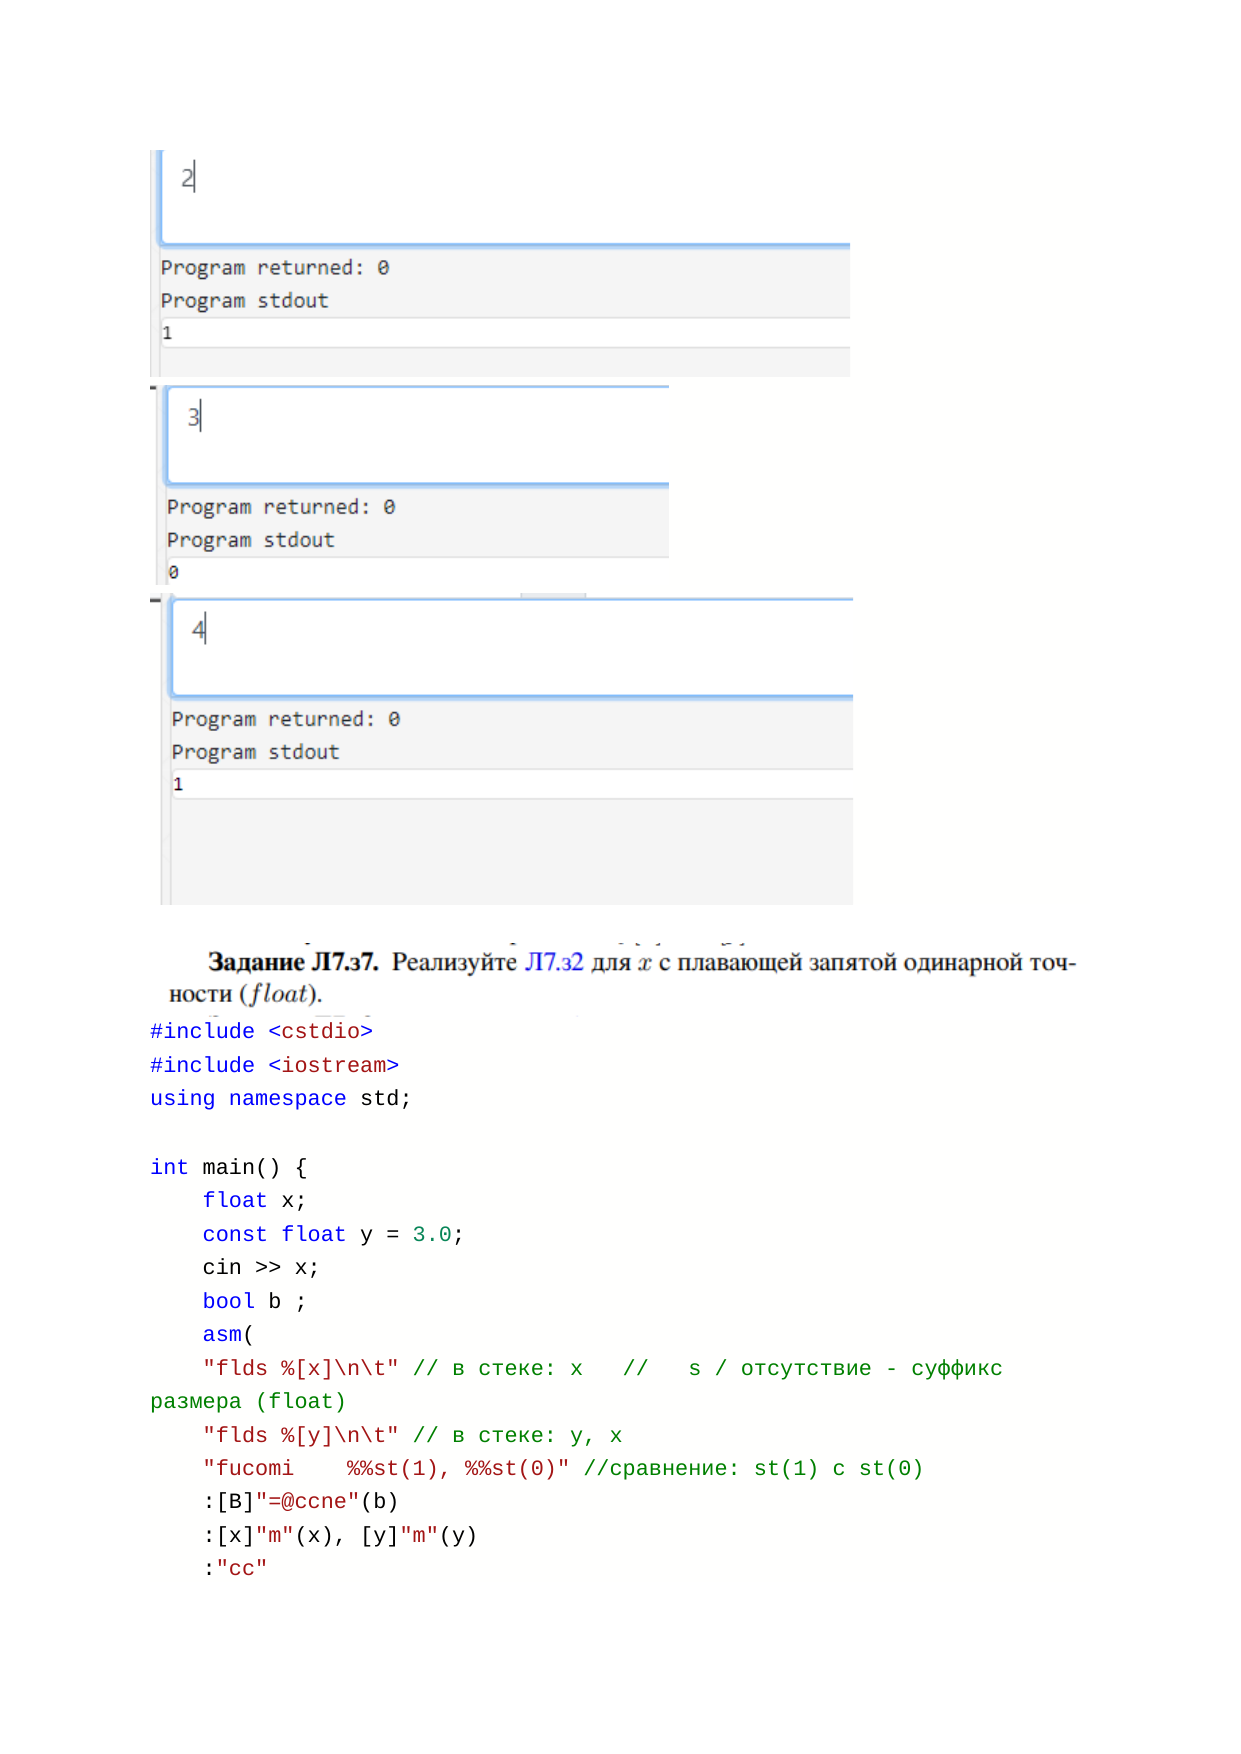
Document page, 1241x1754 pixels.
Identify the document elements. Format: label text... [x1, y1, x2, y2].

picture [150, 385, 669, 585]
picture [150, 150, 851, 377]
text int main() { [150, 1156, 1090, 1181]
text "fucomi %%st(1), %%st(0)" //сравнение: st(1) c st(0) [150, 1457, 1090, 1482]
text #include <cstdio> [150, 1020, 1090, 1045]
text :[B]"=@ccne"(b) [150, 1491, 1090, 1515]
text const float y = 3.0; [150, 1223, 1090, 1248]
text asm( [150, 1323, 1090, 1348]
text :"cc" [150, 1557, 1090, 1582]
text cin >> x; [150, 1257, 1090, 1281]
text using namespace std; [150, 1087, 1090, 1112]
text "flds %[x]\n\t" // в стеке: x // s / отсутствие - cуффикс размера (float) [150, 1357, 1090, 1415]
picture [150, 593, 854, 905]
text "flds %[y]\n\t" // в стеке: y, x [150, 1424, 1090, 1448]
text #include <iostream> [150, 1054, 1090, 1079]
text :[x]"m"(x), [y]"m"(y) [150, 1524, 1090, 1549]
text bool b ; [150, 1290, 1090, 1315]
picture [150, 943, 1091, 1017]
text float x; [150, 1190, 1090, 1214]
